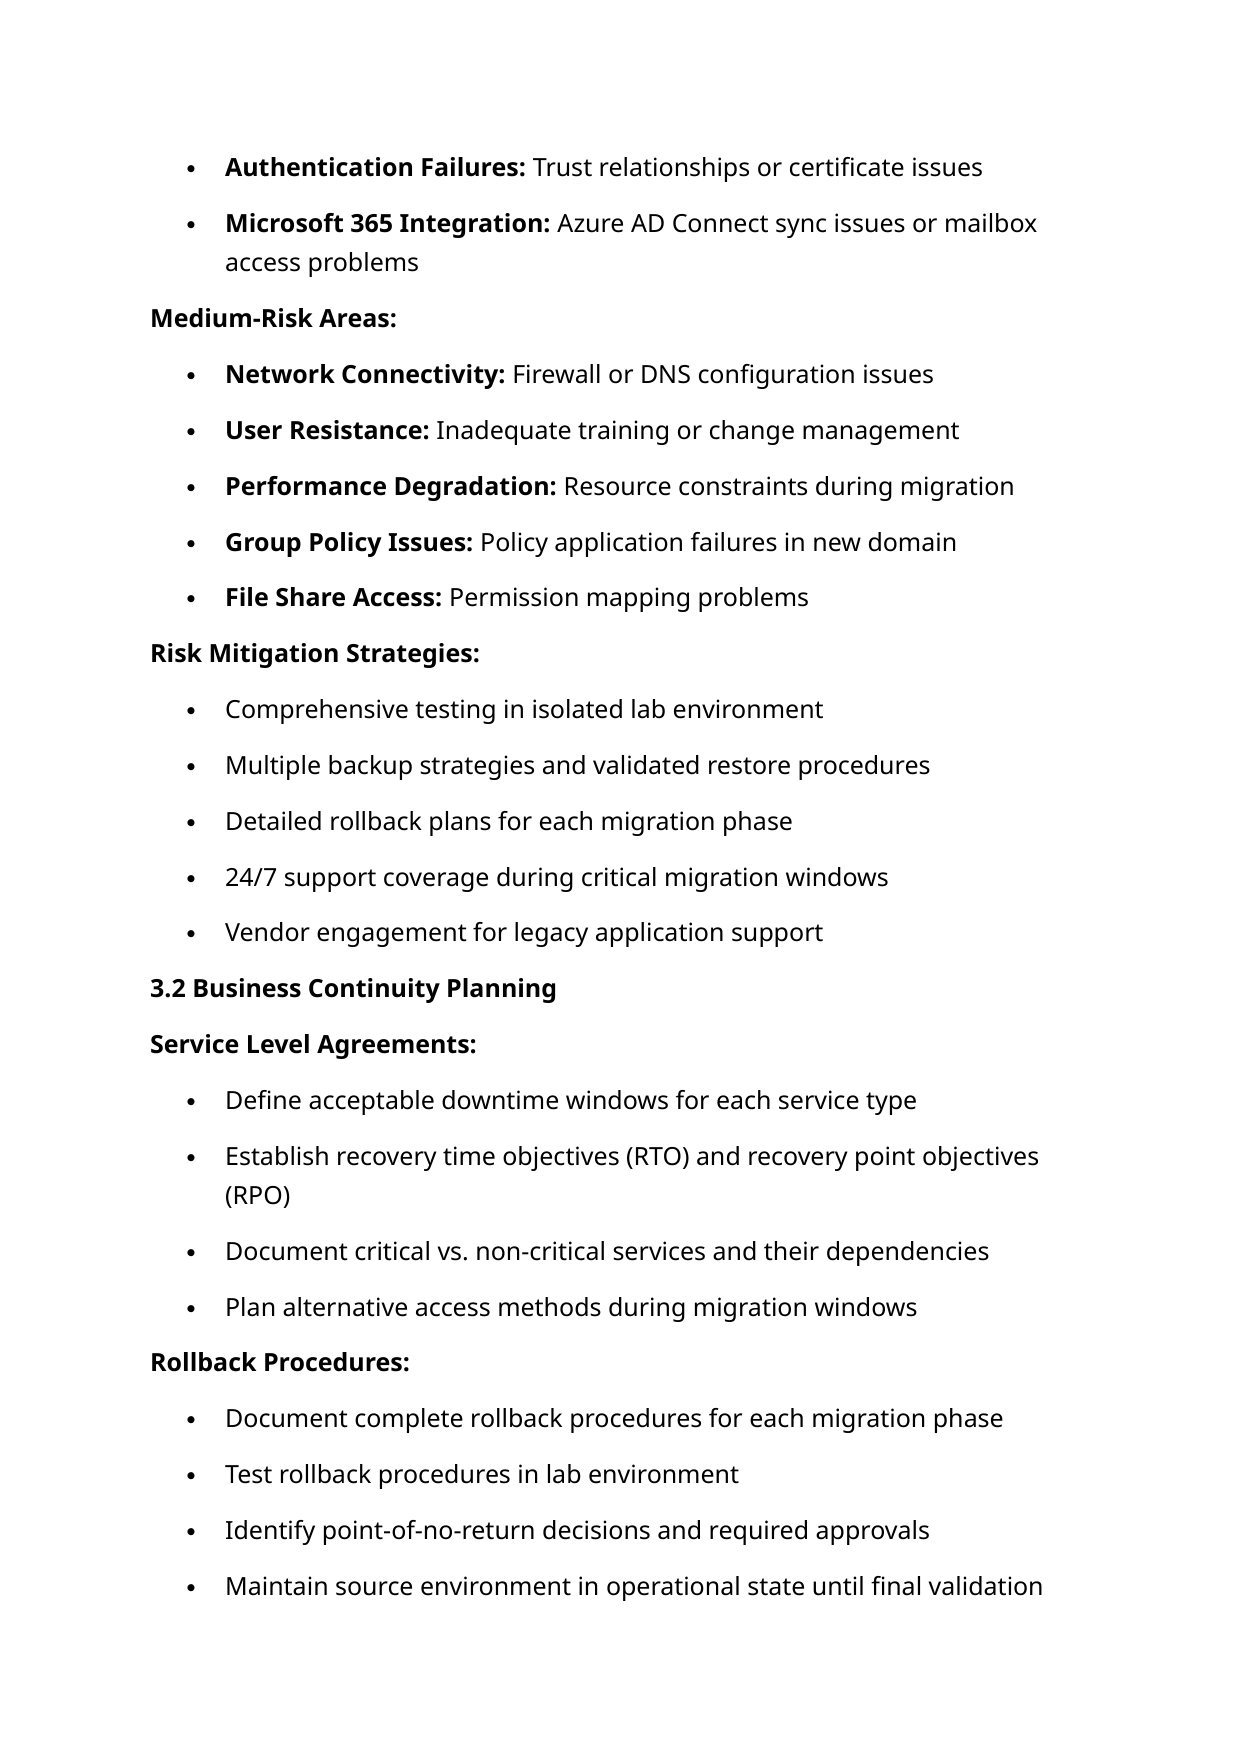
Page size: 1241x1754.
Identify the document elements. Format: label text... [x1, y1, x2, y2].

list Detailed rollback plans for each migration phase [187, 803, 1090, 837]
list Plan alternative access methods during migration windows [187, 1289, 1090, 1323]
text Risk Mitigation Strategies: [150, 636, 1090, 670]
list Document complete rollback procedures for each migration phase [187, 1401, 1090, 1435]
list Performance Degradation: Resource constraints during migration [187, 468, 1090, 502]
list User Resistance: Inadequate training or change management [187, 412, 1090, 447]
list Multiple backup strategies and validated restore procedures [187, 747, 1090, 782]
list 24/7 support coverage during critical migration windows [187, 859, 1090, 893]
list Microsoft 365 Integration: Azure AD Connect sync issues or mailbox access problems [187, 206, 1090, 279]
list Identify point-of-no-return decisions and required approvals [187, 1512, 1090, 1547]
list Establish recovery time objectives (RTO) and recovery point objectives (RPO) [187, 1138, 1090, 1212]
list Maintain source environment in operational state until final validation [187, 1568, 1090, 1602]
list Document critical vs. non-critical services and their dependencies [187, 1233, 1090, 1267]
text Medium-Risk Areas: [150, 301, 1090, 335]
text Service Level Agreements: [150, 1027, 1090, 1061]
list File Share Access: Permission mapping problems [187, 580, 1090, 614]
list Network Connectivity: Firewall or DNS configuration issues [187, 357, 1090, 391]
list Define acceptable downtime windows for each service type [187, 1082, 1090, 1117]
text Rollback Procedures: [150, 1345, 1090, 1379]
list Comprehensive testing in isolated lab environment [187, 692, 1090, 726]
list Test rollback procedures in lab environment [187, 1457, 1090, 1491]
list Vendor engagement for legacy application support [187, 915, 1090, 949]
list Authentication Failures: Trust relationships or certificate issues [187, 150, 1090, 184]
list Group Policy Issues: Policy application failures in new domain [187, 524, 1090, 558]
text 3.2 Business Continuity Planning [150, 971, 1090, 1005]
